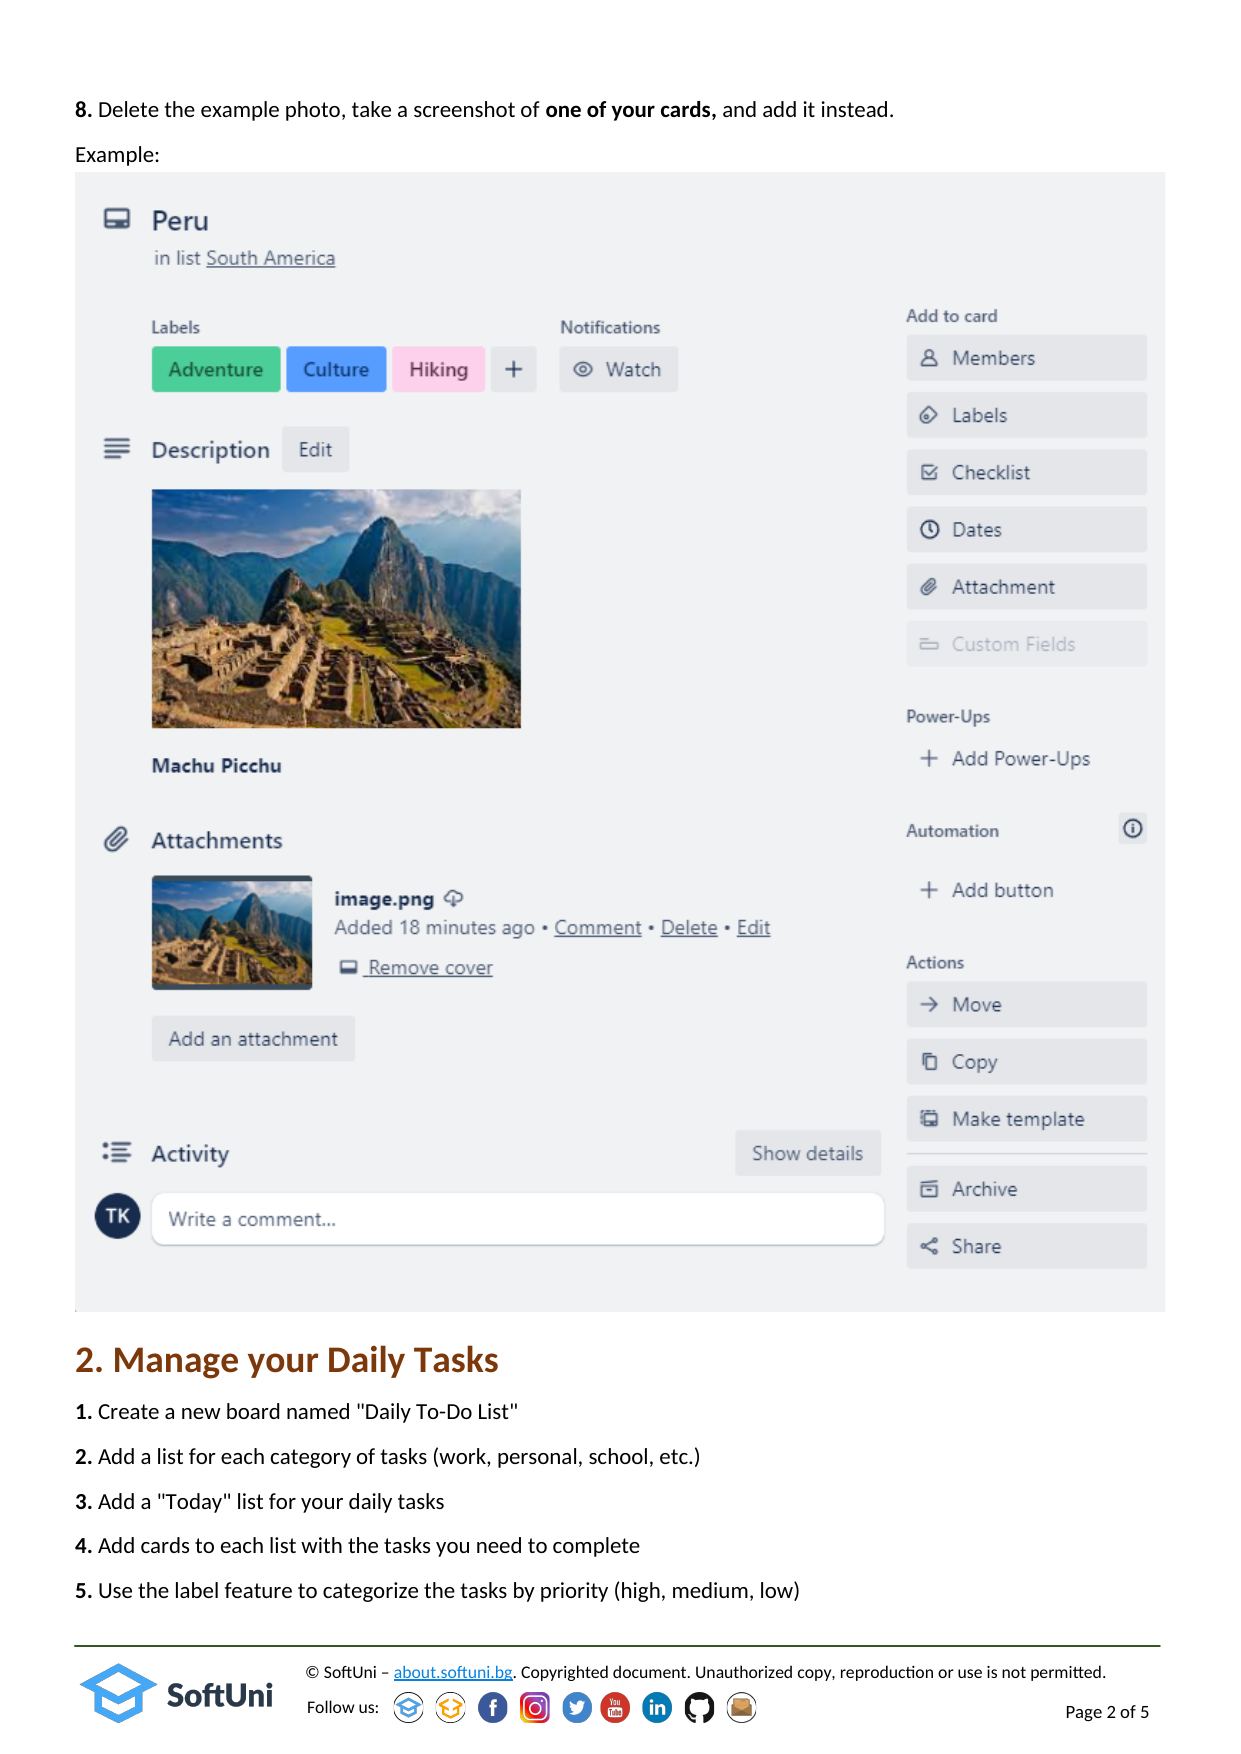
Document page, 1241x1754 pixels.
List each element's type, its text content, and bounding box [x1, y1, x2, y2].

text 3. Add a "Today" list for your daily tasks [75, 1487, 1165, 1515]
text 8. Delete the example photo, take a screenshot of one of your cards, and add it instead. [75, 95, 1165, 123]
picture [562, 1692, 592, 1723]
subtitle Manage your Daily Tasks [75, 1336, 1165, 1382]
text Example: [75, 140, 1165, 172]
picture [75, 172, 1166, 1312]
picture [663, 1692, 672, 1701]
text 4. Add cards to each list with the tasks you need to complete [75, 1531, 1165, 1559]
picture [478, 1692, 508, 1723]
picture [600, 1692, 630, 1723]
text 5. Use the label feature to categorize the tasks by priority (high, medium, low) [75, 1576, 1165, 1604]
picture [435, 1692, 466, 1723]
picture [663, 1714, 672, 1723]
picture [73, 1658, 279, 1729]
picture [642, 1692, 651, 1701]
text 1. Create a new board named "Daily To-Do List" [75, 1397, 1165, 1425]
picture [726, 1692, 757, 1723]
picture [520, 1692, 550, 1723]
picture [642, 1714, 651, 1723]
picture [684, 1692, 715, 1723]
picture [656, 1705, 665, 1714]
text 2. Add a list for each category of tasks (work, personal, school, etc.) [75, 1442, 1165, 1470]
picture [393, 1692, 424, 1723]
